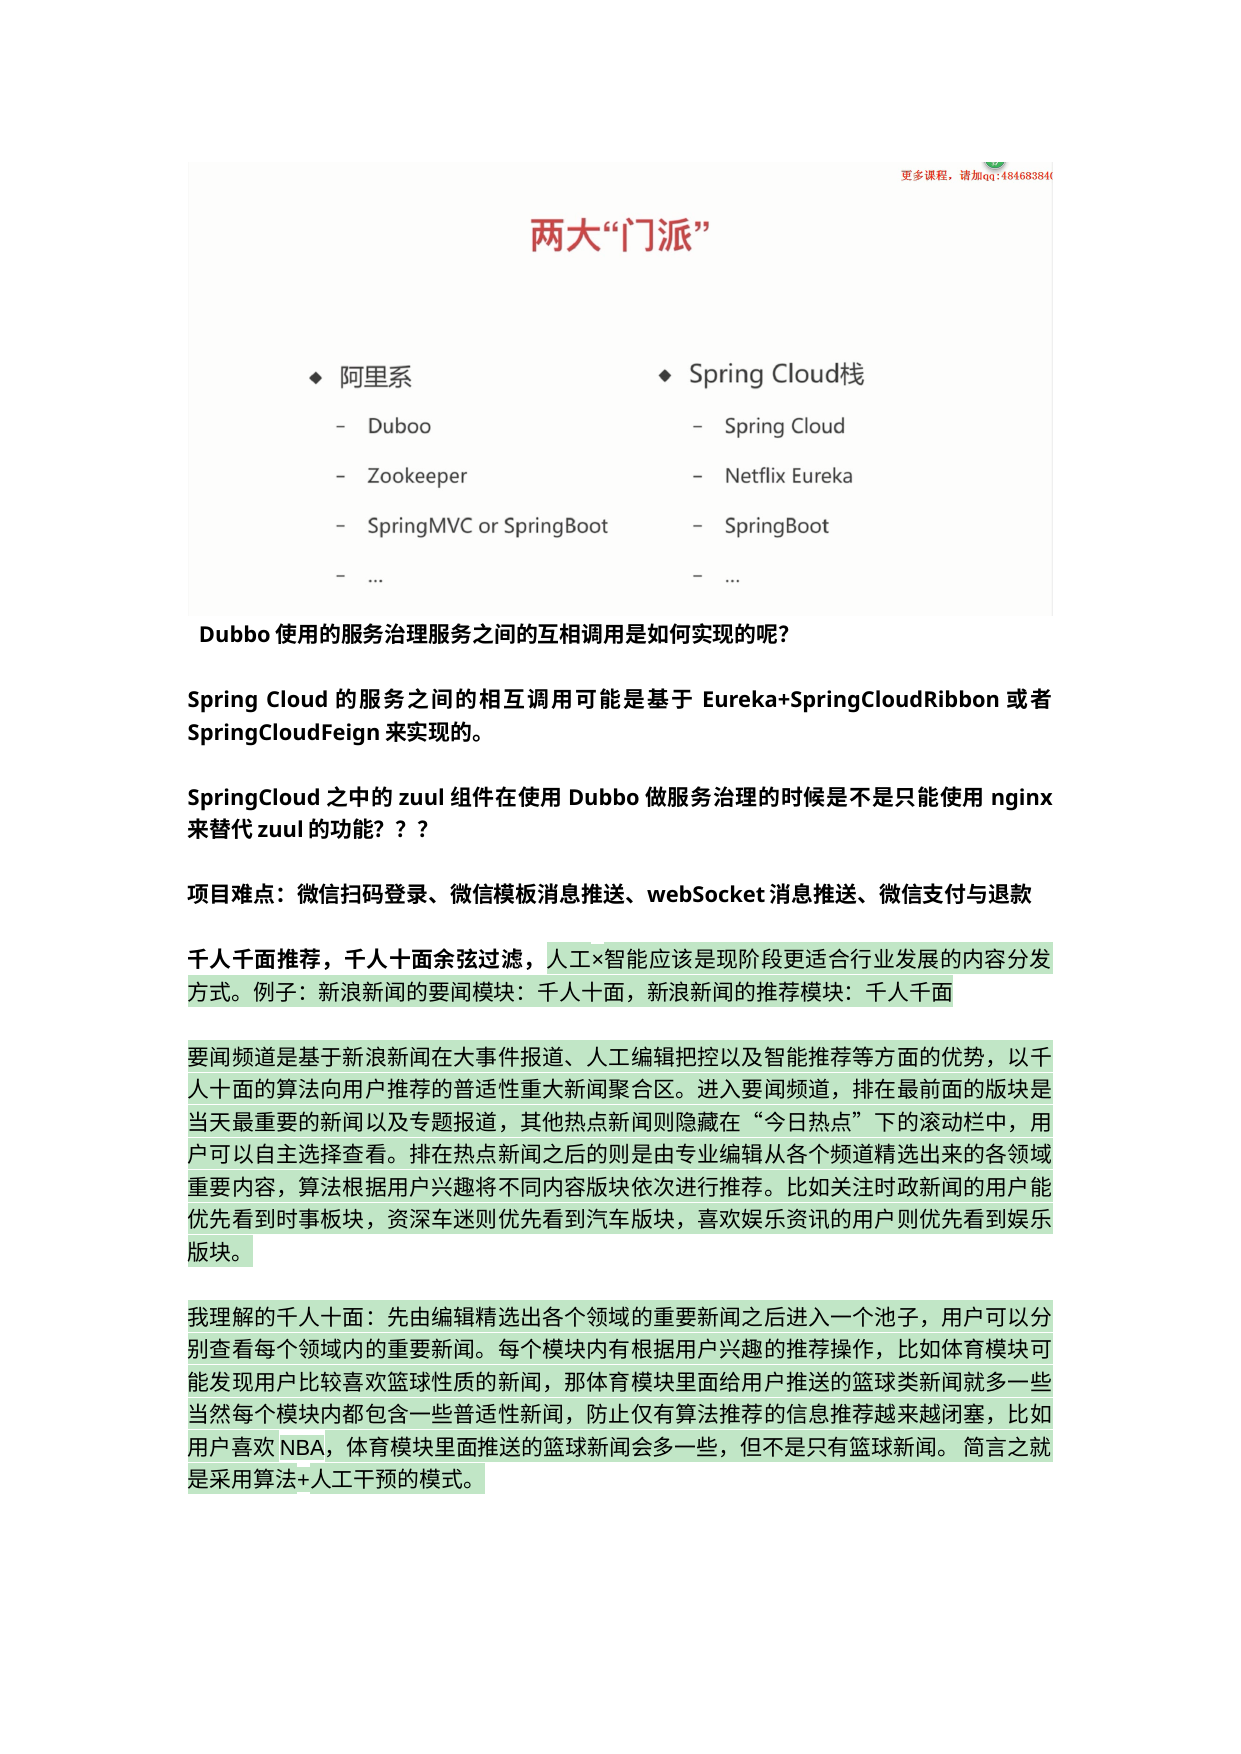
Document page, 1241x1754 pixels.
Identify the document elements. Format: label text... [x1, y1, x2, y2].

text 要闻频道是基于新浪新闻在大事件报道、人工编辑把控以及智能推荐等方面的优势，以千人十面的算法向用户推荐的普适性重大新闻聚合区。进入要闻频道，排在最前面的版块是当天最重要的新闻以及专题报道，其他热点新闻则隐藏在“今日热点”下的滚动栏中，用户可以自主选择查看。排在热点新闻之后的则是由专业编辑从各个频道精选出来的各领域重要内容，算法根据用户兴趣将不同内容版块依次进行推荐。比如关注时政新闻的用户能优先看到时事板块，资深车迷则优先看到汽车版块，喜欢娱乐资讯的用户则优先看到娱乐版块。 [187, 1039, 1053, 1267]
picture [187, 162, 1053, 616]
text 我理解的千人十面：先由编辑精选出各个领域的重要新闻之后进入一个池子，用户可以分别查看每个领域内的重要新闻。每个模块内有根据用户兴趣的推荐操作，比如体育模块可能发现用户比较喜欢篮球性质的新闻，那体育模块里面给用户推送的篮球类新闻就多一些。当然每个模块内都包含一些普适性新闻，防止仅有算法推荐的信息推荐越来越闭塞，比如用户喜欢NBA，体育模块里面推送的篮球新闻会多一些，但不是只有篮球新闻。 简言之就是采用算法+人工干预的模式。 [187, 1299, 1053, 1494]
text Spring Cloud的服务之间的相互调用可能是基于Eureka+SpringCloudRibbon或者SpringCloudFeign来实现的。 [187, 682, 1053, 747]
text SpringCloud之中的zuul组件在使用Dubbo做服务治理的时候是不是只能使用nginx来替代zuul的功能？？？ [187, 779, 1053, 844]
text 项目难点：微信扫码登录、微信模板消息推送、webSocket消息推送、微信支付与退款 [187, 877, 1053, 909]
text 千人千面推荐，千人十面余弦过滤，人工×智能应该是现阶段更适合行业发展的内容分发方式。例子：新浪新闻的要闻模块：千人十面，新浪新闻的推荐模块：千人千面 [187, 942, 1053, 1007]
text Dubbo使用的服务治理服务之间的互相调用是如何实现的呢？ [187, 617, 1053, 649]
